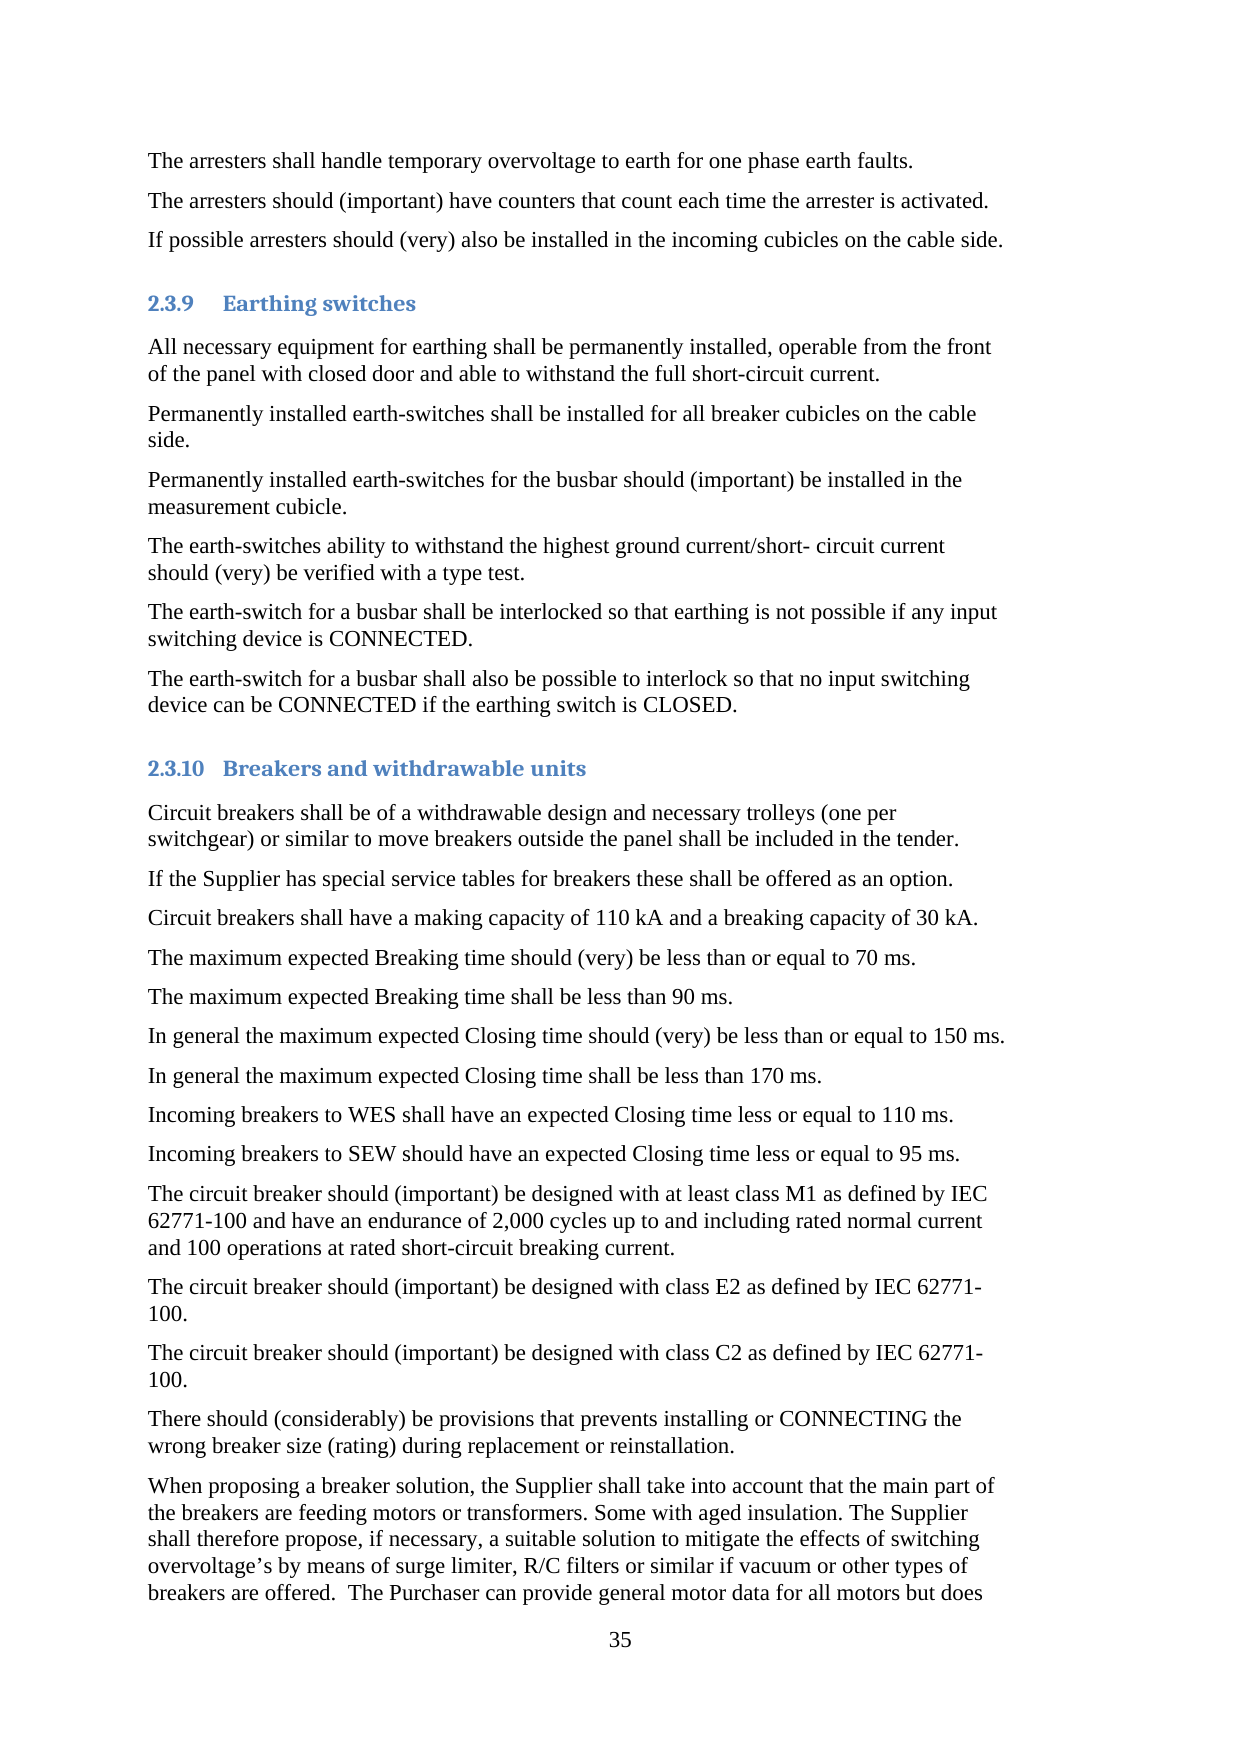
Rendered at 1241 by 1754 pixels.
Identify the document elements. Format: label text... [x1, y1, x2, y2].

text If possible arresters should (very) also be installed in the incoming cubicles on the cable side. [148, 226, 1010, 253]
text Circuit breakers shall have a making capacity of 110 kA and a breaking capacity of 30 kA. [148, 904, 1010, 931]
text The earth-switch for a busbar shall be interlocked so that earthing is not possible if any input switching device is CONNECTED. [148, 598, 1010, 652]
text The earth-switches ability to withstand the highest ground current/short- circuit current should (very) be verified with a type test. [148, 532, 1010, 585]
text In general the maximum expected Closing time shall be less than 170 ms. [148, 1062, 1010, 1088]
text All necessary equipment for earthing shall be permanently installed, operable from the front of the panel with closed door and able to withstand the full short-circuit current. [148, 333, 1010, 387]
text There should (considerably) be provisions that prevents installing or CONNECTING the wrong breaker size (rating) during replacement or reinstallation. [148, 1406, 1010, 1459]
text The maximum expected Breaking time shall be less than 90 ms. [148, 983, 1010, 1009]
subtitle Earthing switches [148, 291, 1093, 317]
text The arresters should (important) have counters that count each time the arrester is activated. [148, 187, 1010, 213]
text The circuit breaker should (important) be designed with at least class M1 as defined by IEC 62771-100 and have an endurance of 2,000 cycles up to and including rated normal current and 100 operations at rated short-circuit breaking current. [148, 1180, 1010, 1260]
text The circuit breaker should (important) be designed with class E2 as defined by IEC 62771-100. [148, 1273, 1010, 1326]
text The arresters shall handle temporary overvoltage to earth for one phase earth faults. [148, 148, 1010, 174]
text Permanently installed earth-switches shall be installed for all breaker cubicles on the cable side. [148, 400, 1010, 453]
subtitle Breakers and withdrawable units [148, 756, 1093, 782]
text If the Supplier has special service tables for breakers these shall be offered as an option. [148, 865, 1010, 891]
text Permanently installed earth-switches for the busbar should (important) be installed in the measurement cubicle. [148, 466, 1010, 519]
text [148, 1472, 1010, 1606]
text The maximum expected Breaking time should (very) be less than or equal to 70 ms. [148, 944, 1010, 970]
text Incoming breakers to SEW should have an expected Closing time less or equal to 95 ms. [148, 1141, 1010, 1167]
text The circuit breaker should (important) be designed with class C2 as defined by IEC 62771-100. [148, 1339, 1010, 1392]
text The earth-switch for a busbar shall also be possible to interlock so that no input switching device can be CONNECTED if the earthing switch is CLOSED. [148, 665, 1010, 718]
text In general the maximum expected Closing time should (very) be less than or equal to 150 ms. [148, 1022, 1010, 1049]
text Circuit breakers shall be of a withdrawable design and necessary trolleys (one per switchgear) or similar to move breakers outside the panel shall be included in the tender. [148, 799, 1010, 852]
text Incoming breakers to WES shall have an expected Closing time less or equal to 110 ms. [148, 1101, 1010, 1127]
